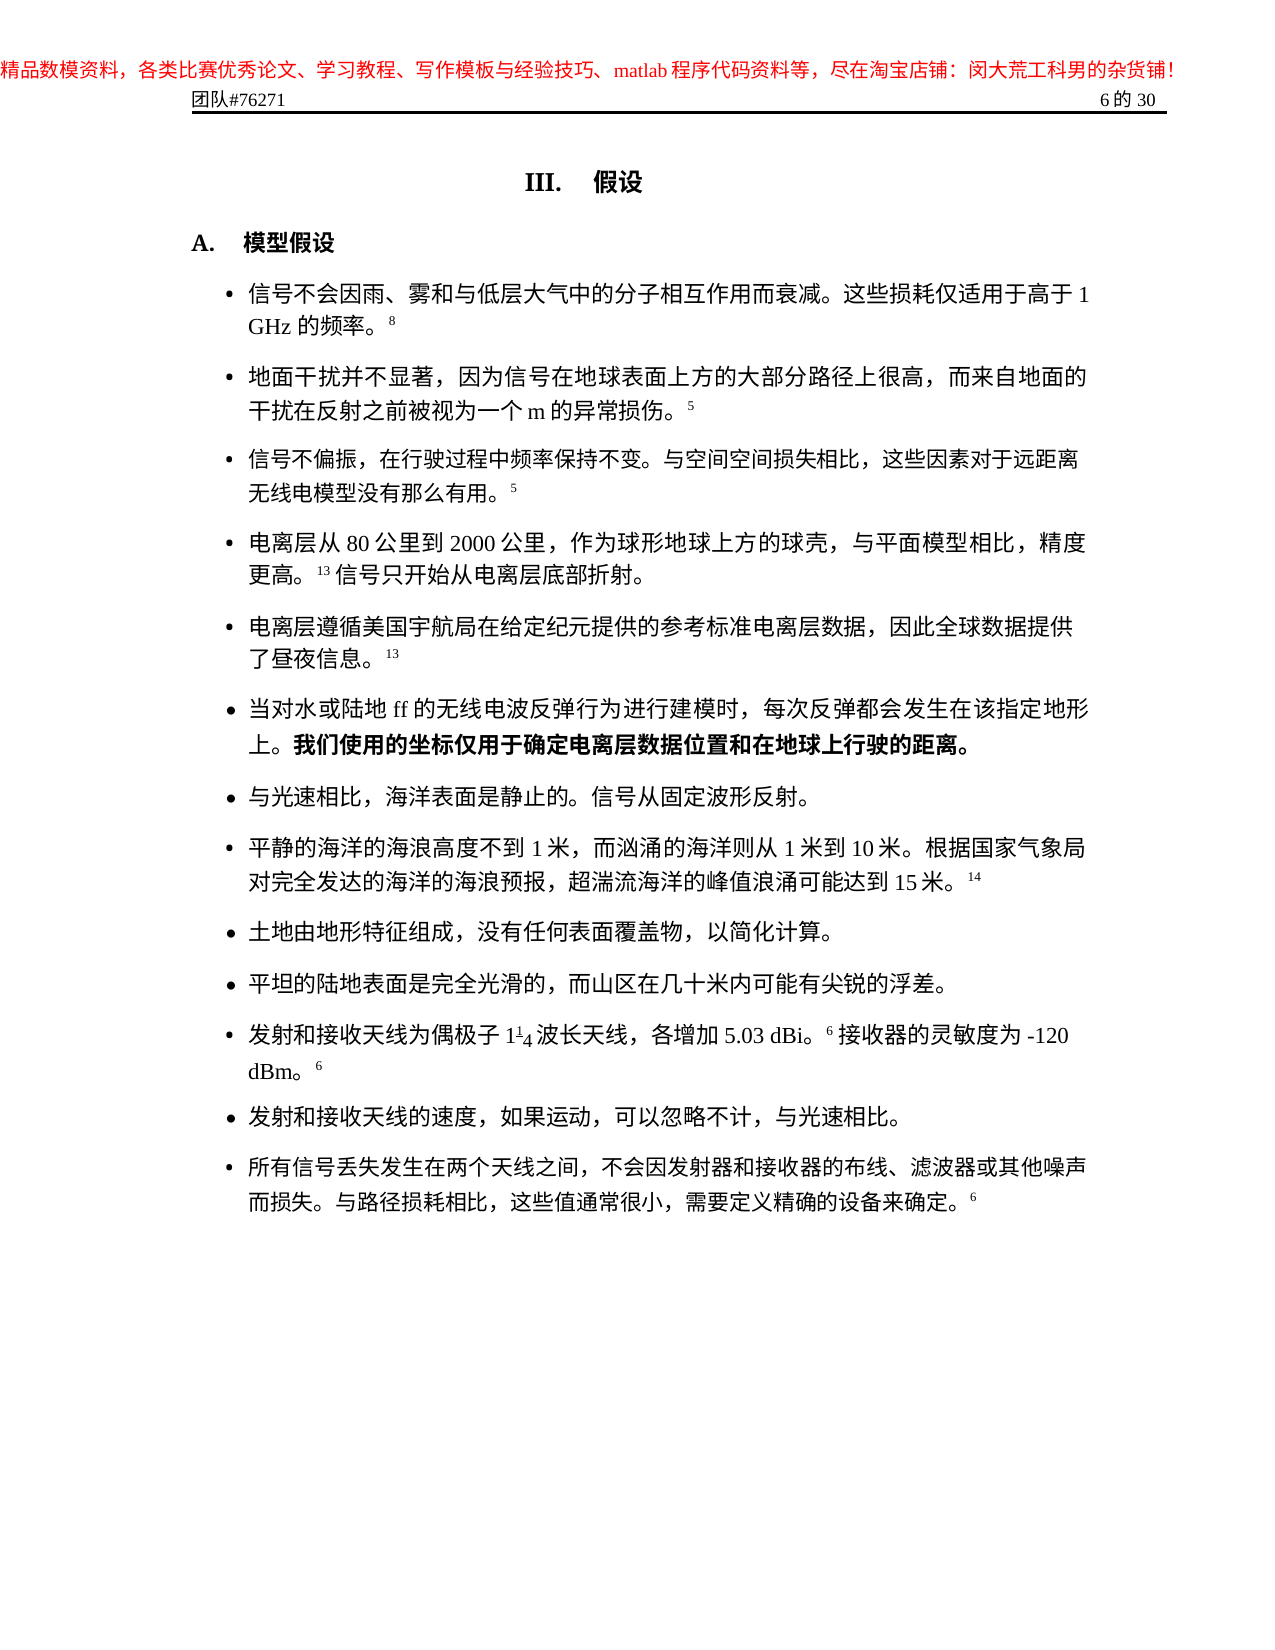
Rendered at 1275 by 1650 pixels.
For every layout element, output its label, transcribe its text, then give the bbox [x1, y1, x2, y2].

list 发射和接收天线的速度，如果运动，可以忽略不计，与光速相比。 [225, 1098, 1089, 1132]
list 平静的海洋的海浪高度不到1米，而汹涌的海洋则从1米到10米。根据国家气象局对完全发达的海洋的海浪预报，超湍流海洋的峰值浪涌可能达到15米。14 [225, 830, 1087, 897]
list 平坦的陆地表面是完全光滑的，而山区在几十米内可能有尖锐的浮差。 [225, 966, 1087, 999]
list 当对水或陆地ff的无线电波反弹行为进行建模时，每次反弹都会发生在该指定地形上。我们使用的坐标仅用于确定电离层数据位置和在地球上行驶的距离。 [225, 691, 1089, 760]
list 所有信号丢失发生在两个天线之间，不会因发射器和接收器的布线、滤波器或其他噪声而损失。与路径损耗相比，这些值通常很小，需要定义精确的设备来确定。6 [225, 1150, 1087, 1216]
list 信号不会因雨、雾和与低层大气中的分子相互作用而衰减。这些损耗仅适用于高于 1 GHz 的频率。8 [225, 276, 1089, 341]
list 假设 [524, 162, 1250, 198]
table_header 团队#76271 [192, 84, 704, 111]
list 电离层遵循美国宇航局在给定纪元提供的参考标准电离层数据，因此全球数据提供了昼夜信息。13 [225, 609, 1087, 674]
list 发射和接收天线为偶极子114波长天线，各增加5.03 dBi。6 接收器的灵敏度为 -120 dBm。6 [225, 1013, 1085, 1086]
list 地面干扰并不显著，因为信号在地球表面上方的大部分路径上很高，而来自地面的干扰在反射之前被视为一个m的异常损伤。5 [225, 358, 1087, 426]
list 与光速相比，海洋表面是静止的。信号从固定波形反射。 [225, 779, 1087, 812]
list 电离层从80公里到2000公里，作为球形地球上方的球壳，与平面模型相比，精度更高。13 信号只开始从电离层底部折射。 [225, 525, 1087, 591]
list 土地由地形特征组成，没有任何表面覆盖物，以简化计算。 [225, 914, 1087, 947]
table_header 6的 30 [704, 84, 1167, 111]
list 信号不偏振，在行驶过程中频率保持不变。与空间空间损失相比，这些因素对于远距离无线电模型没有那么有用。5 [225, 442, 1087, 507]
text 精品数模资料，各类比赛优秀论文、学习教程、写作模板与经验技巧、matlab程序代码资料等，尽在淘宝店铺：闵大荒工科男的杂货铺！ [0, 59, 1250, 82]
list 模型假设 [191, 225, 1250, 258]
